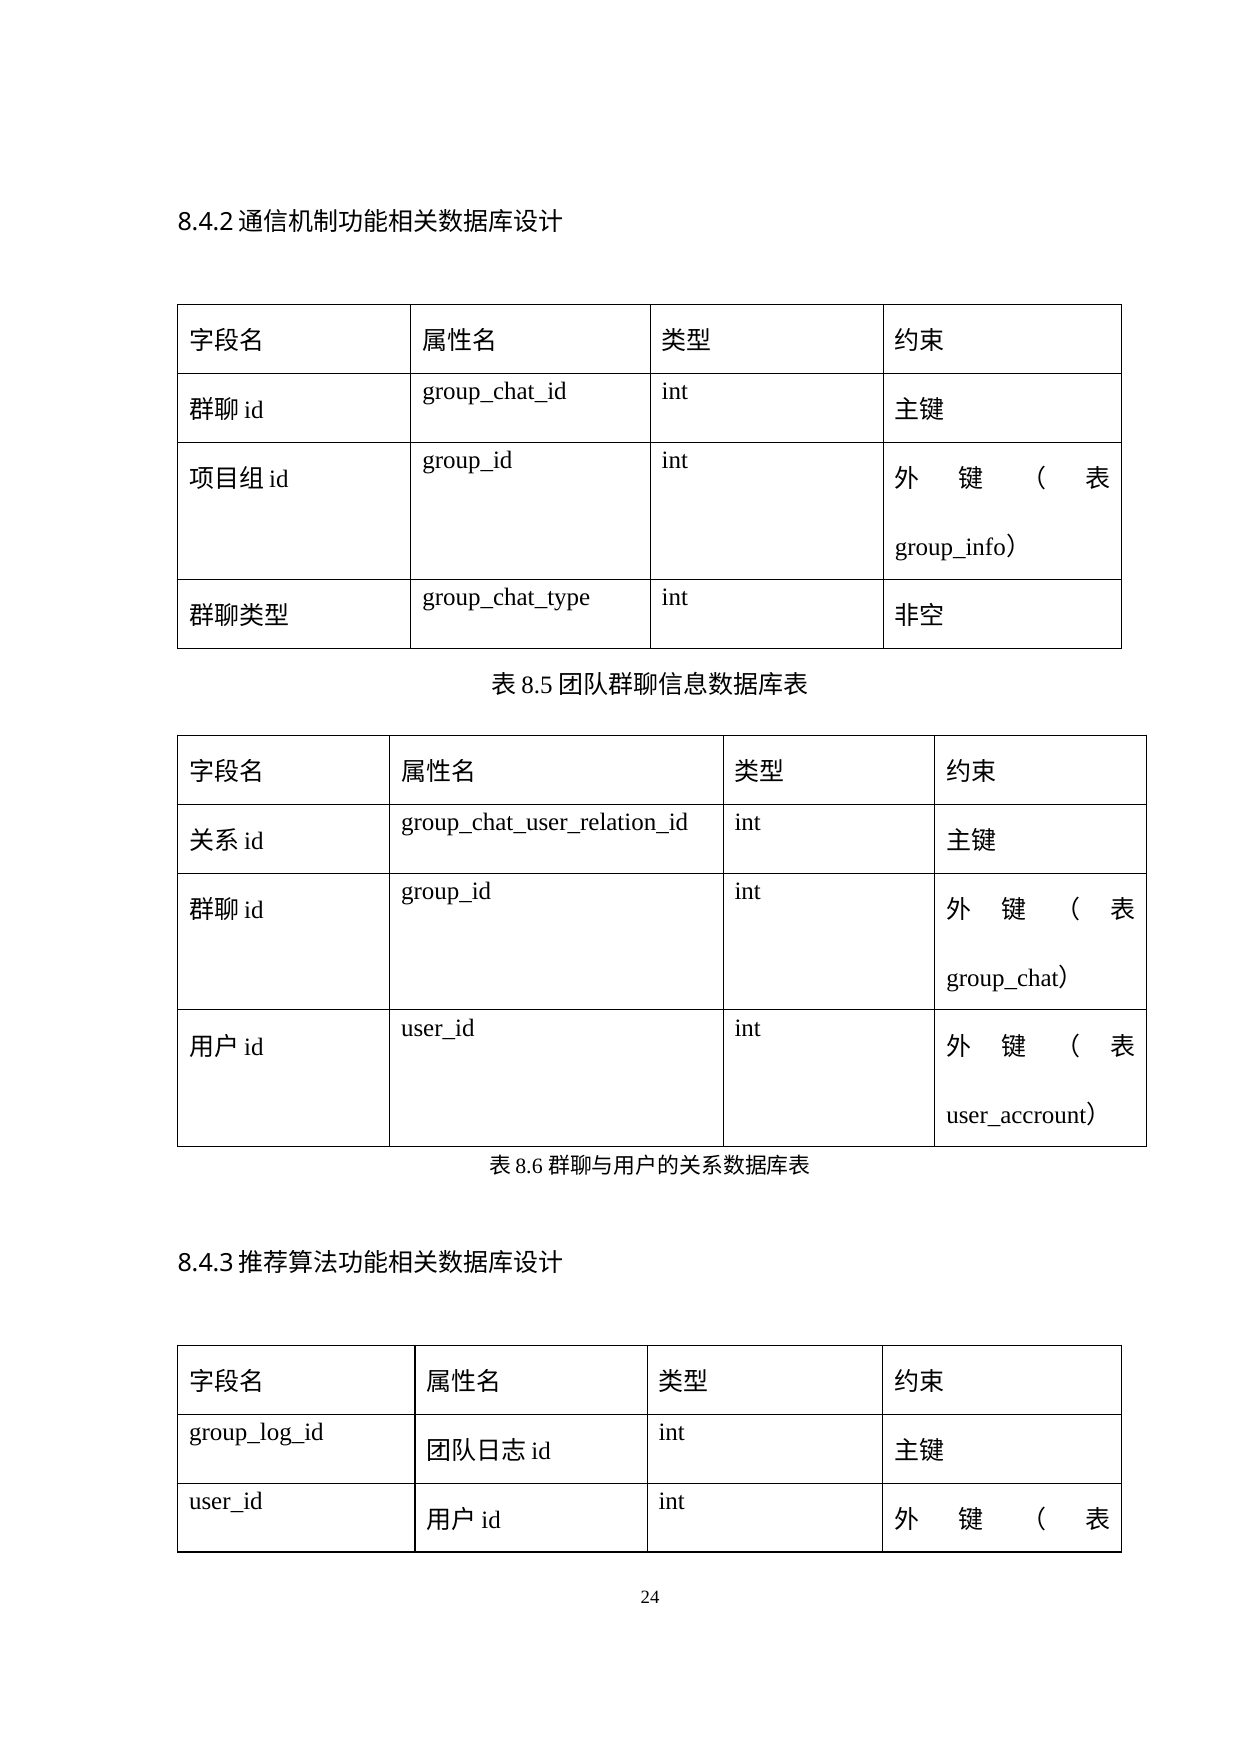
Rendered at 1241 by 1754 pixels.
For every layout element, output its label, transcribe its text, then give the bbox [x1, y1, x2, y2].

table_cell 关系id [178, 805, 389, 872]
table_cell group_id [411, 443, 650, 578]
table_cell 主键 [883, 1415, 1121, 1482]
table_cell 非空 [884, 580, 1121, 647]
table_cell 群聊id [178, 374, 410, 442]
text 表8.6 群聊与用户的关系数据库表 [177, 1147, 1122, 1181]
table_header 属性名 [416, 1346, 647, 1413]
table_cell group_id [390, 874, 723, 1009]
table_cell user_id [178, 1484, 414, 1551]
table_cell group_chat_user_relation_id [390, 805, 723, 872]
table_cell group_log_id [178, 1415, 414, 1482]
table_cell int [651, 374, 883, 442]
table_header 类型 [648, 1346, 882, 1413]
table_cell group_chat_id [411, 374, 650, 442]
table_cell 项目组id [178, 443, 410, 578]
table_cell 外键（表user_accrount） [935, 1010, 1146, 1146]
table_cell user_id [390, 1010, 723, 1146]
table_cell int [651, 443, 883, 578]
table_header 约束 [884, 305, 1121, 373]
table_cell int [724, 805, 934, 872]
table_cell 外键（表user_account） [883, 1484, 1121, 1551]
table_header 约束 [935, 736, 1146, 803]
table_header 约束 [883, 1346, 1121, 1413]
table_cell 主键 [884, 374, 1121, 442]
table_cell int [724, 874, 934, 1009]
table_cell 用户id [416, 1484, 647, 1551]
table_cell 主键 [935, 805, 1146, 872]
table_cell int [648, 1415, 882, 1482]
table_cell 群聊id [178, 874, 389, 1009]
table_cell 群聊类型 [178, 580, 410, 647]
table_header 字段名 [178, 305, 410, 373]
table_cell 外键（表group_chat） [935, 874, 1146, 1009]
table_cell int [651, 580, 883, 647]
subtitle 8.4.3推荐算法功能相关数据库设计 [177, 1226, 1122, 1294]
table_header 字段名 [178, 1346, 414, 1413]
table_cell group_chat_type [411, 580, 650, 647]
table_cell int [648, 1484, 882, 1551]
text 表8.5 团队群聊信息数据库表 [177, 649, 1122, 716]
table_header 属性名 [390, 736, 723, 803]
table_header 类型 [651, 305, 883, 373]
table_cell 团队日志id [416, 1415, 647, 1482]
table_header 属性名 [411, 305, 650, 373]
table_cell 外键（表group_info） [884, 443, 1121, 578]
table_header 类型 [724, 736, 934, 803]
subtitle 8.4.2通信机制功能相关数据库设计 [177, 185, 1122, 253]
table_cell 用户id [178, 1010, 389, 1146]
table_header 字段名 [178, 736, 389, 803]
table_cell int [724, 1010, 934, 1146]
